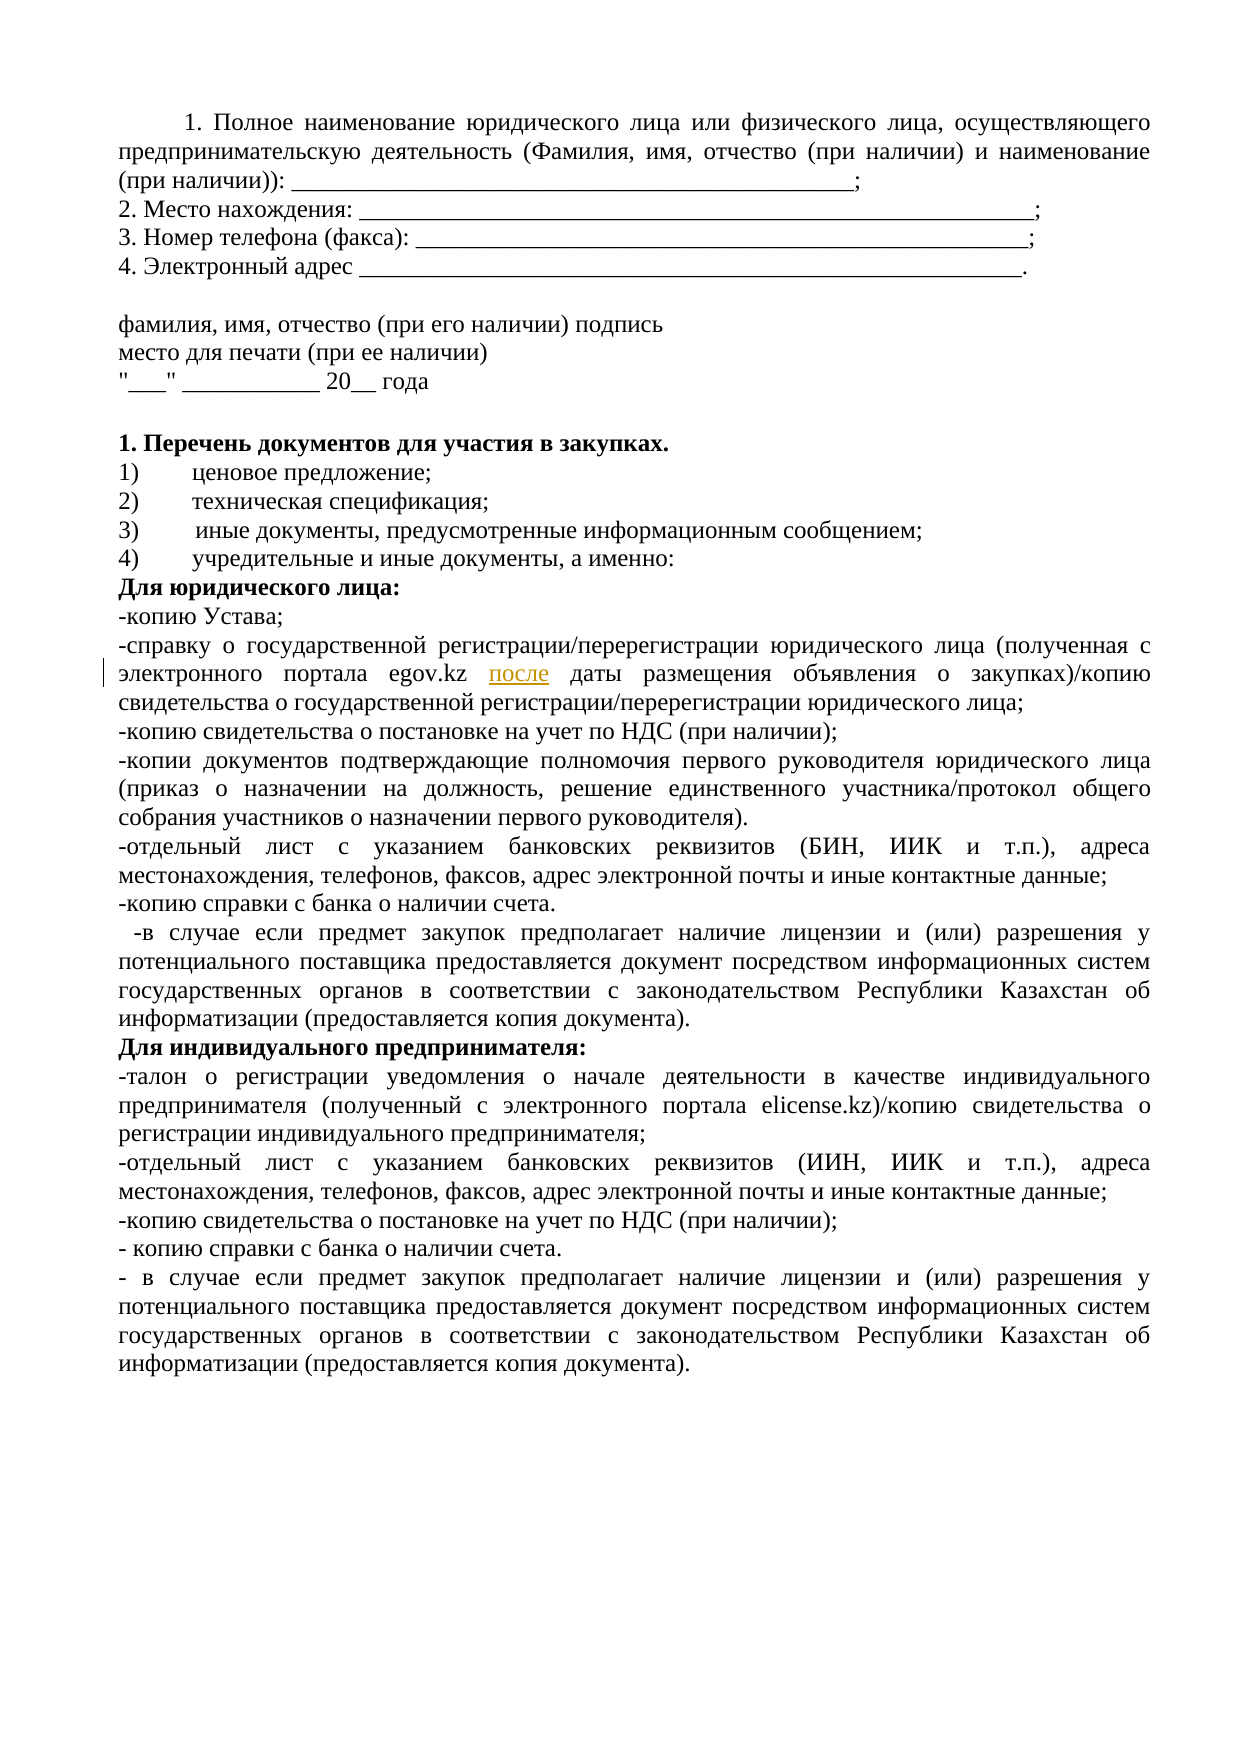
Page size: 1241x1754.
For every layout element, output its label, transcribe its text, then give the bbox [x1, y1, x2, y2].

text 4) учредительные и иные документы, а именно: [118, 543, 1152, 572]
text 3. Номер телефона (факса): _________________________________________________; [118, 222, 1152, 251]
text -справку о государственной регистрации/перерегистрации юридического лица (полученная с электронного портала egov.kz даты размещения объявления о закупках)/копию свидетельства о государственной регистрации/перерегистрации юридического лица; [118, 630, 1152, 716]
text -копию справки с банка о наличии счета. [118, 888, 1152, 917]
text 1. Перечень документов для участия в закупках. [118, 428, 1152, 457]
text место для печати (при ее наличии) [118, 337, 1152, 366]
text -копию свидетельства о постановке на учет по НДС (при наличии); [118, 716, 1152, 745]
text 2. Место нахождения: ______________________________________________________; [118, 194, 1152, 222]
text Для юридического лица: [118, 572, 1152, 601]
text -копию свидетельства о постановке на учет по НДС (при наличии); [118, 1205, 1152, 1233]
text -копию Устава; [118, 601, 1152, 630]
text -талон о регистрации уведомления о начале деятельности в качестве индивидуального предпринимателя (полученный с электронного портала elicense.kz)/копию свидетельства о регистрации индивидуального предпринимателя; [118, 1061, 1152, 1147]
text 4. Электронный адрес _____________________________________________________. [118, 251, 1152, 280]
text 3) иные документы, предусмотренные информационным сообщением; [118, 515, 1152, 543]
text "___" ___________ 20__ года [118, 366, 1152, 395]
text 1. Полное наименование юридического лица или физического лица, осуществляющего предпринимательскую деятельность (Фамилия, имя, отчество (при наличии) и наименование (при наличии)): _____________________________________________; [118, 107, 1152, 194]
text 2) техническая спецификация; [118, 486, 1152, 515]
text 1) ценовое предложение; [118, 457, 1152, 486]
text -отдельный лист с указанием банковских реквизитов (БИН, ИИК и т.п.), адреса местонахождения, телефонов, факсов, адрес электронной почты и иные контактные данные; [118, 831, 1152, 888]
text -копии документов подтверждающие полномочия первого руководителя юридического лица (приказ о назначении на должность, решение единственного участника/протокол общего собрания участников о назначении первого руководителя). [118, 745, 1152, 831]
text -отдельный лист с указанием банковских реквизитов (ИИН, ИИК и т.п.), адреса местонахождения, телефонов, факсов, адрес электронной почты и иные контактные данные; [118, 1147, 1152, 1205]
text - копию справки с банка о наличии счета. [118, 1233, 1152, 1262]
text Для индивидуального предпринимателя: [118, 1032, 1152, 1061]
text фамилия, имя, отчество (при его наличии) подпись [118, 309, 1152, 337]
text -в случае если предмет закупок предполагает наличие лицензии и (или) разрешения у потенциального поставщика предоставляется документ посредством информационных систем государственных органов в соответствии с законодательством Республики Казахстан об информатизации (предоставляется копия документа). [118, 917, 1152, 1032]
text - в случае если предмет закупок предполагает наличие лицензии и (или) разрешения у потенциального поставщика предоставляется документ посредством информационных систем государственных органов в соответствии с законодательством Республики Казахстан об информатизации (предоставляется копия документа). [118, 1262, 1152, 1377]
